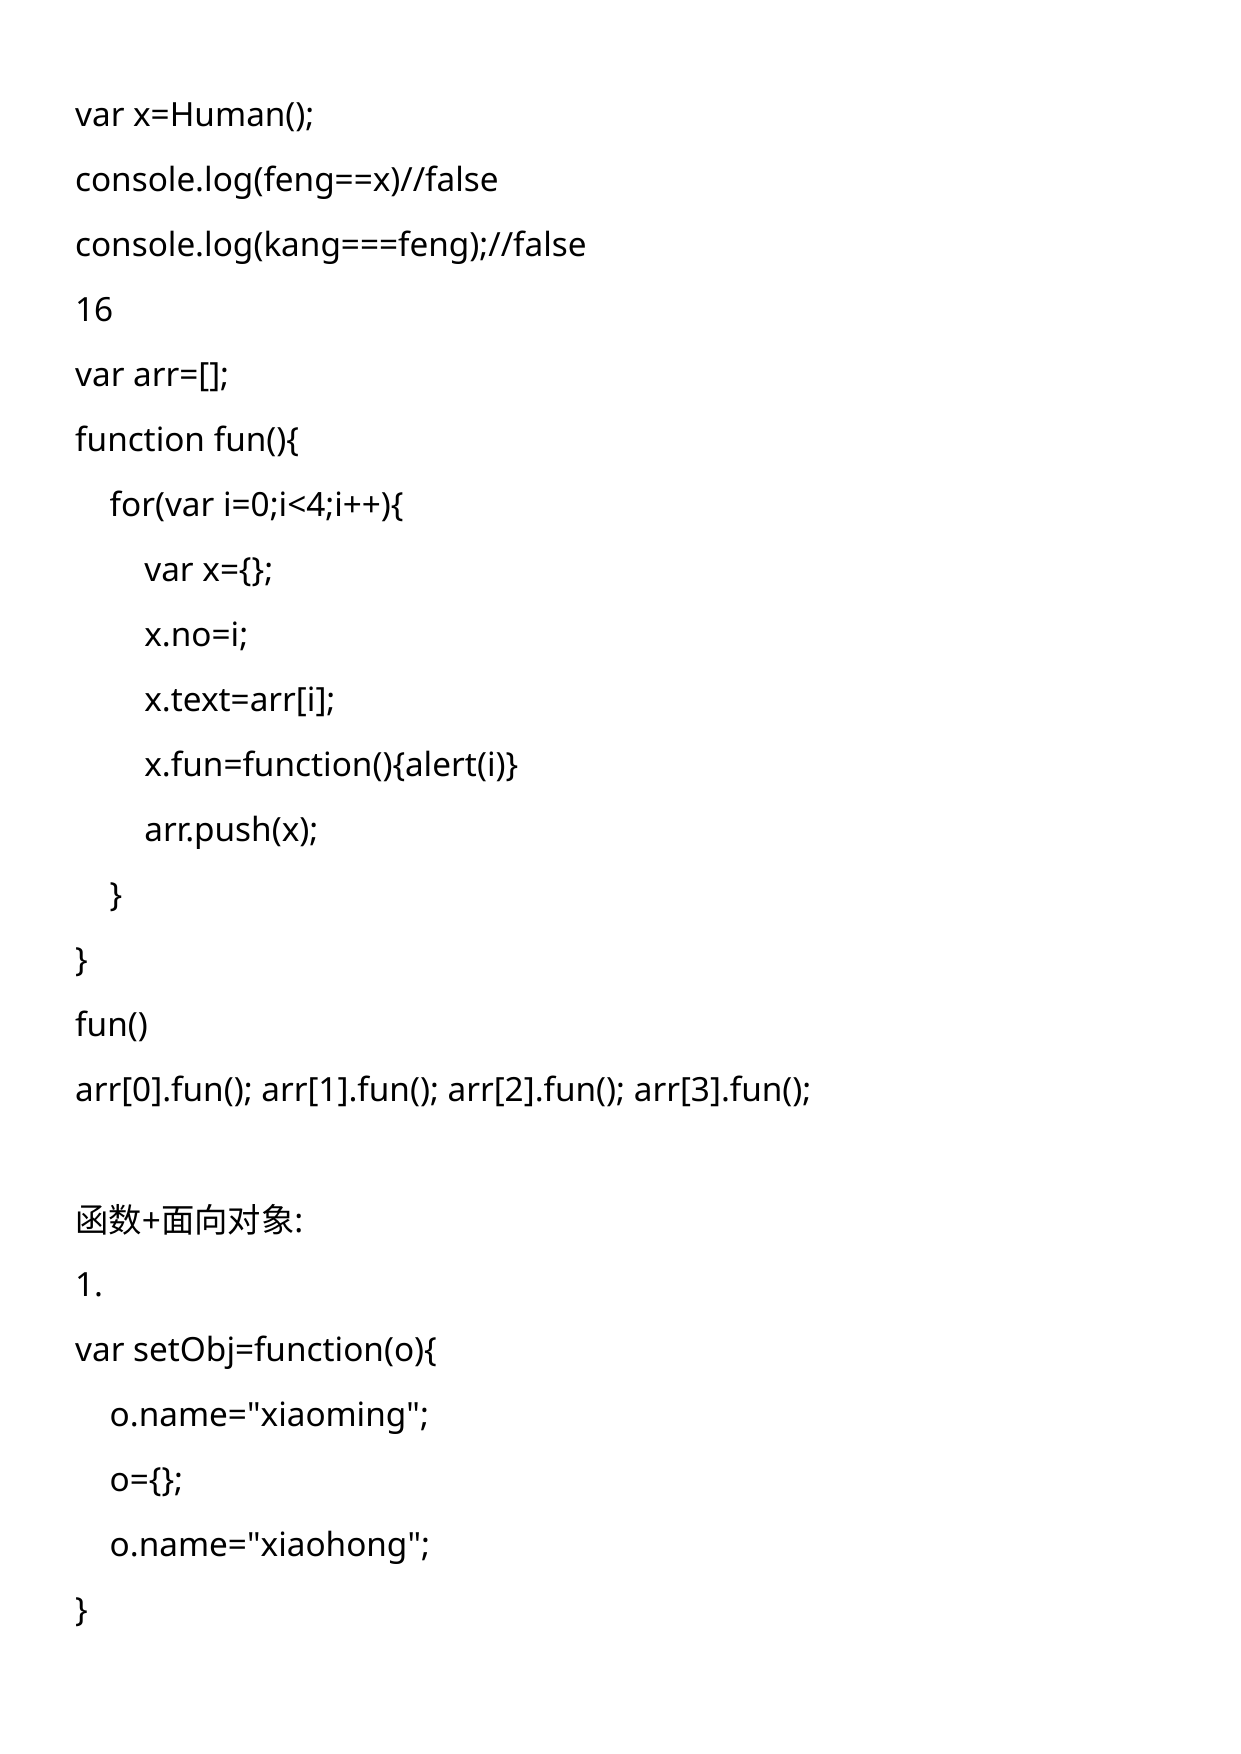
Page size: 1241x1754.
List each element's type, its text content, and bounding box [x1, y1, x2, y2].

text for(var i=0;i<4;i++){ [75, 471, 1165, 536]
text arr.push(x); [75, 796, 1165, 861]
text var arr=[]; [75, 341, 1165, 406]
text 16 [75, 276, 1165, 341]
text } [75, 861, 1165, 926]
text o.name="xiaoming"; [75, 1381, 1165, 1446]
text var x={}; [75, 536, 1165, 601]
text arr[0].fun(); arr[1].fun(); arr[2].fun(); arr[3].fun(); [75, 1056, 1165, 1121]
text 函数+面向对象: [75, 1186, 1165, 1251]
text var x=Human(); [75, 81, 1165, 146]
text } [75, 1576, 1165, 1641]
text x.fun=function(){alert(i)} [75, 731, 1165, 796]
text x.no=i; [75, 601, 1165, 666]
text x.text=arr[i]; [75, 666, 1165, 731]
text o={}; [75, 1446, 1165, 1511]
text fun() [75, 991, 1165, 1056]
text o.name="xiaohong"; [75, 1511, 1165, 1576]
text console.log(kang===feng);//false [75, 211, 1165, 276]
text 1. [75, 1251, 1165, 1316]
text function fun(){ [75, 406, 1165, 471]
text console.log(feng==x)//false [75, 146, 1165, 211]
text var setObj=function(o){ [75, 1316, 1165, 1381]
text } [75, 926, 1165, 991]
